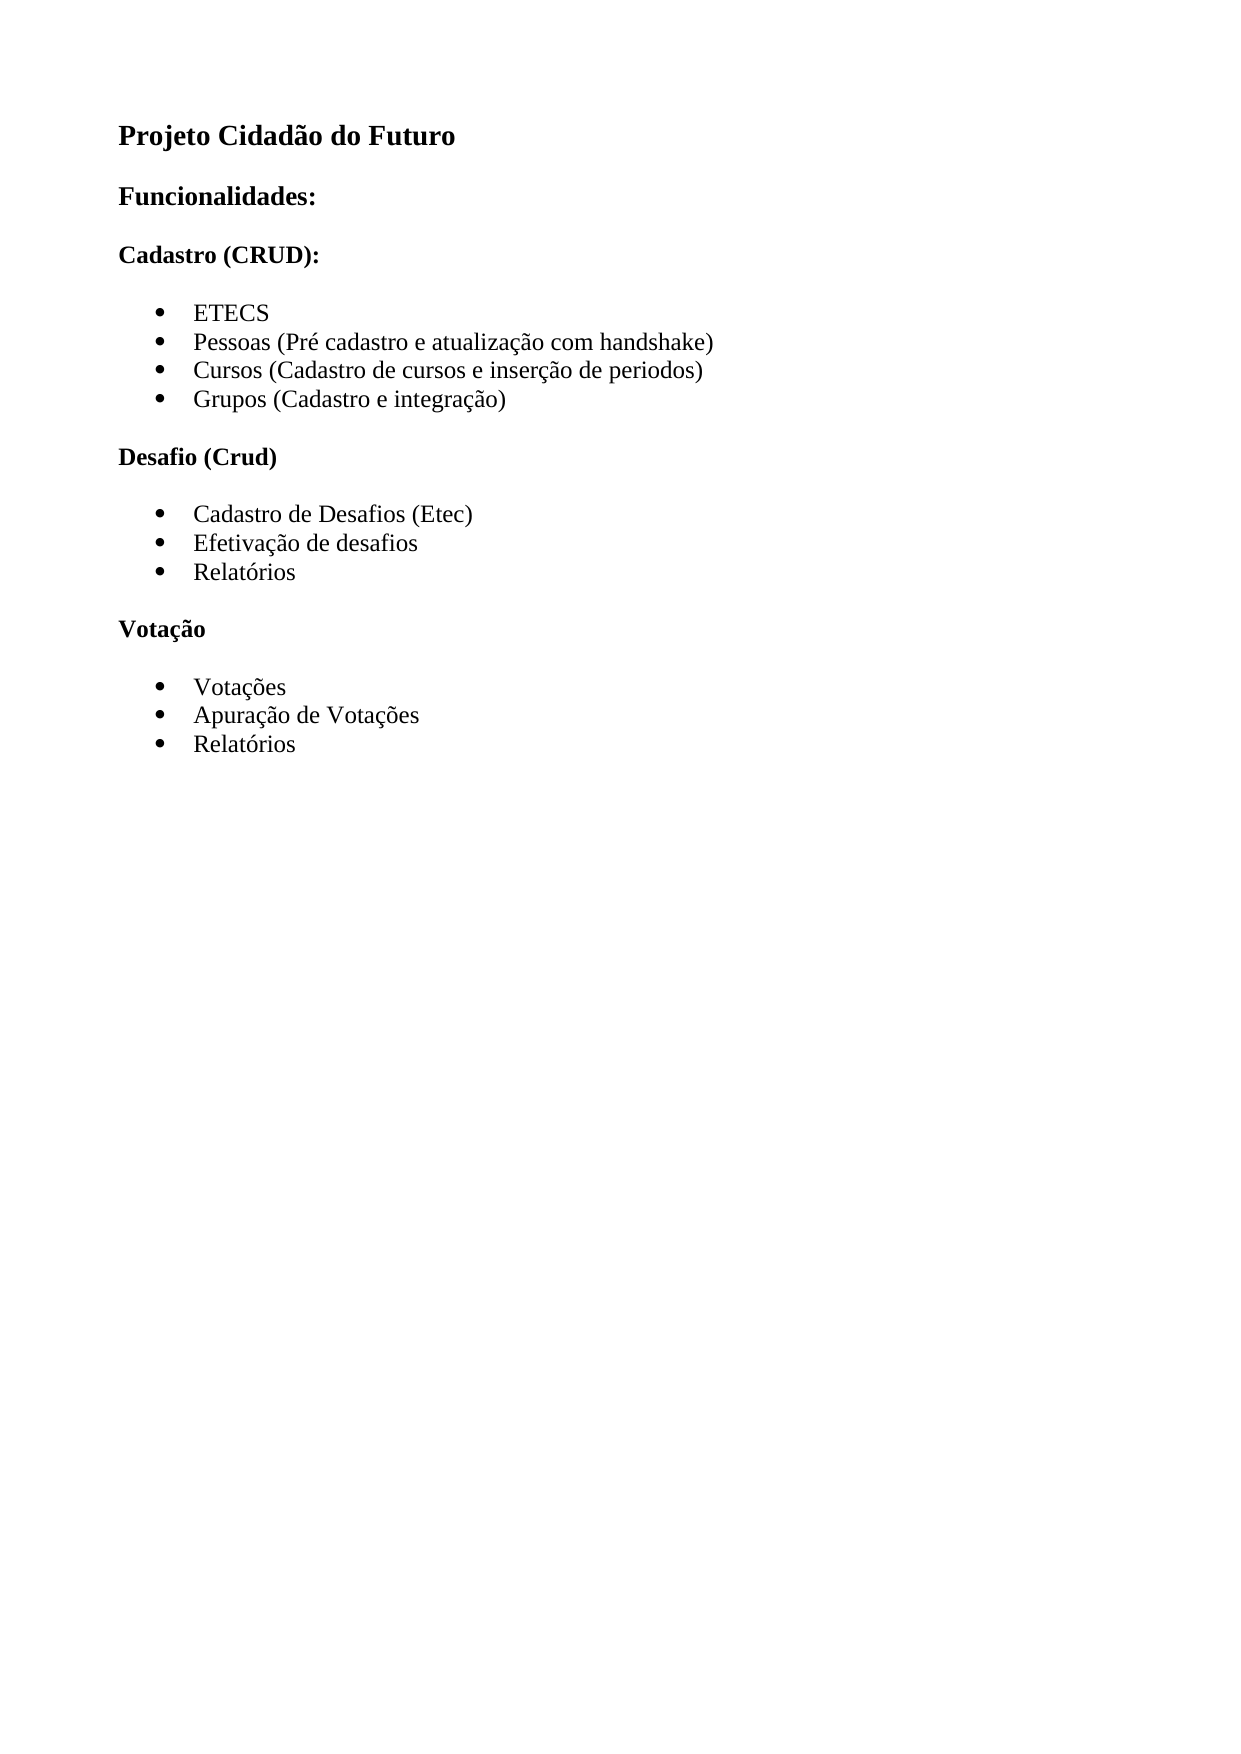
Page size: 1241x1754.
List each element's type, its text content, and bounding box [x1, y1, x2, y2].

list Grupos (Cadastro e integração) [156, 384, 1122, 413]
list Votações [156, 672, 1122, 700]
list Cadastro de Desafios (Etec) [156, 499, 1122, 528]
list Efetivação de desafios [156, 528, 1122, 557]
text Votação [118, 614, 1122, 643]
text Desafio (Crud) [118, 442, 1122, 470]
list Pessoas (Pré cadastro e atualização com handshake) [156, 327, 1122, 355]
list Relatórios [156, 557, 1122, 585]
list Relatórios [156, 729, 1122, 758]
text Cadastro (CRUD): [118, 240, 1122, 298]
list Cursos (Cadastro de cursos e inserção de periodos) [156, 355, 1122, 384]
text Projeto Cidadão do Futuro [118, 118, 1122, 152]
list ETECS [156, 298, 1122, 327]
list Apuração de Votações [156, 700, 1122, 729]
text Funcionalidades: [118, 180, 1122, 212]
